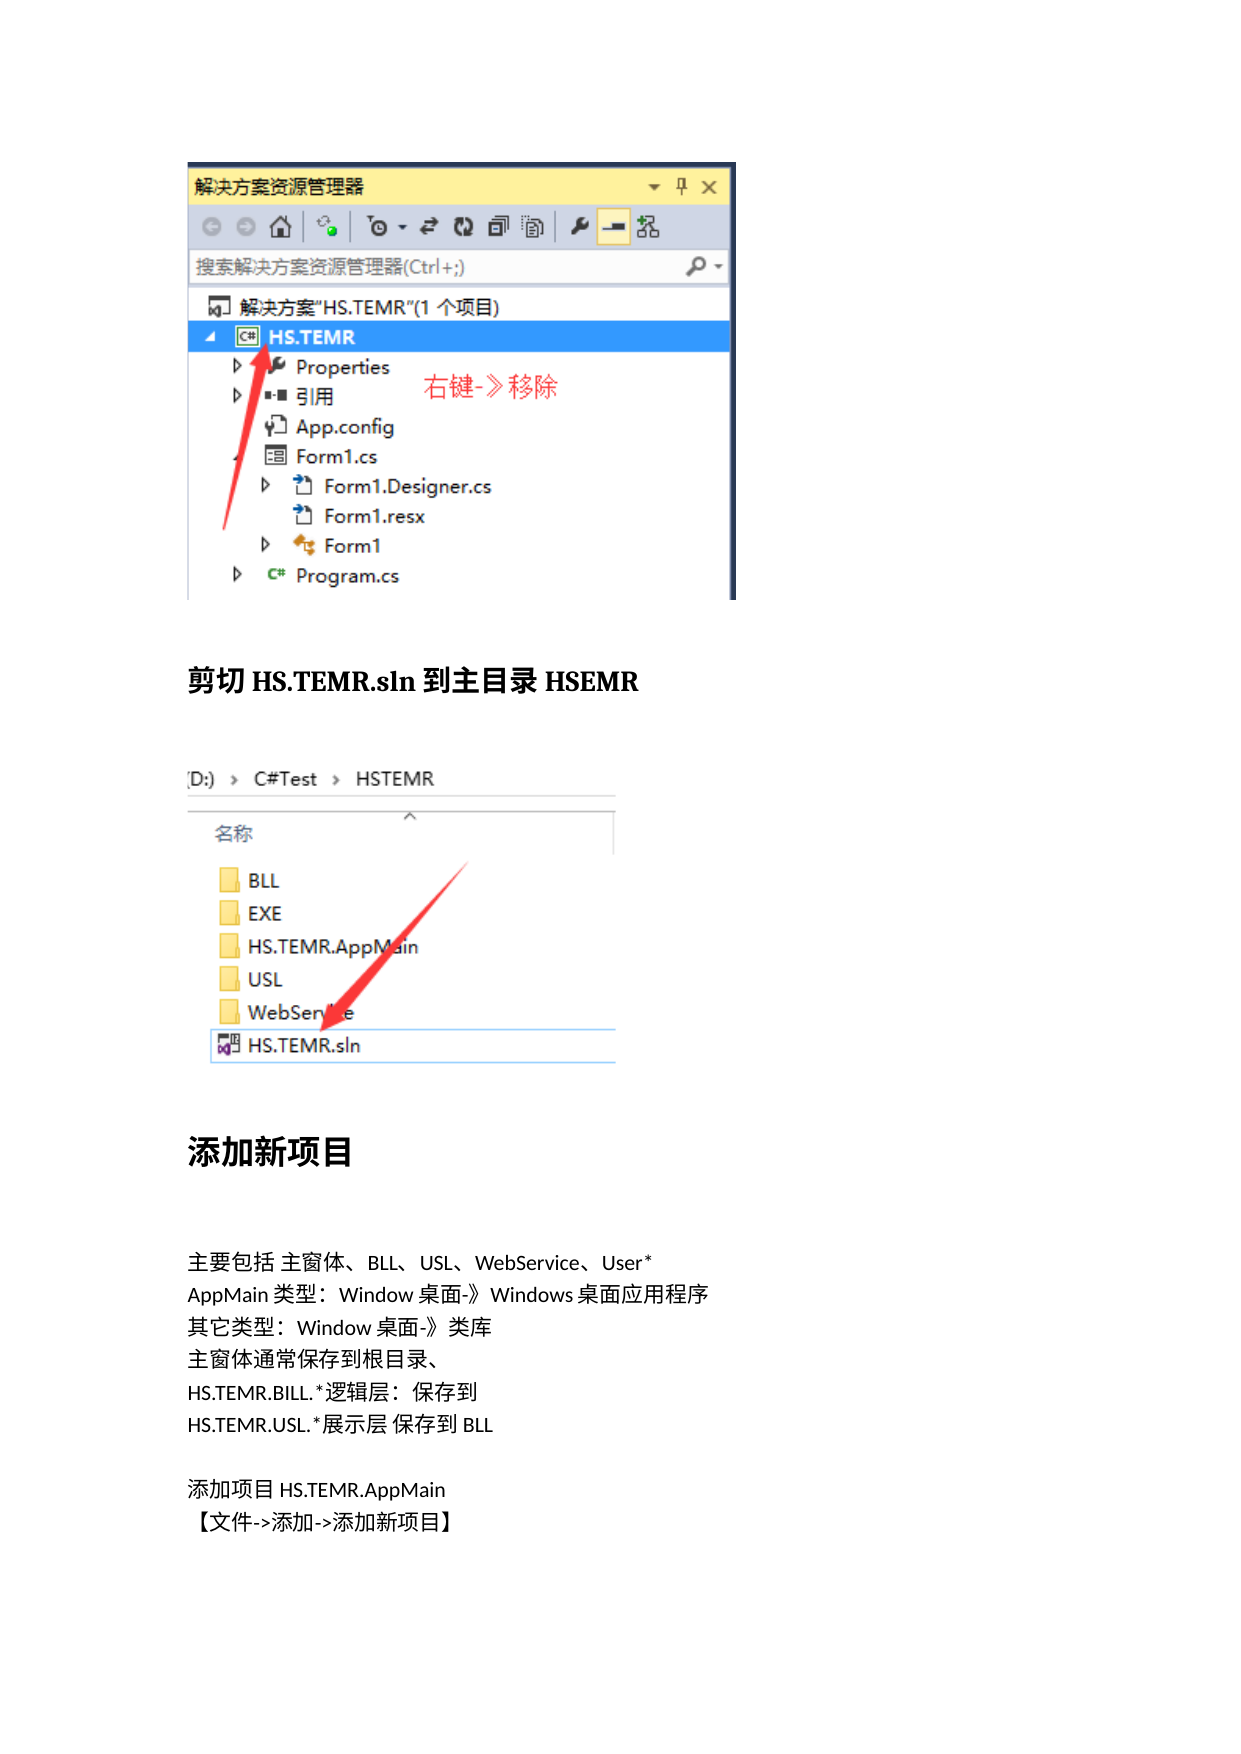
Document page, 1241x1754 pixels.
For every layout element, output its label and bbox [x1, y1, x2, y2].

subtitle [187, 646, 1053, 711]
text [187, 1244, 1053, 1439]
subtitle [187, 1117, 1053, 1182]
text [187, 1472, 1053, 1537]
picture [187, 765, 616, 1084]
picture [187, 162, 736, 600]
